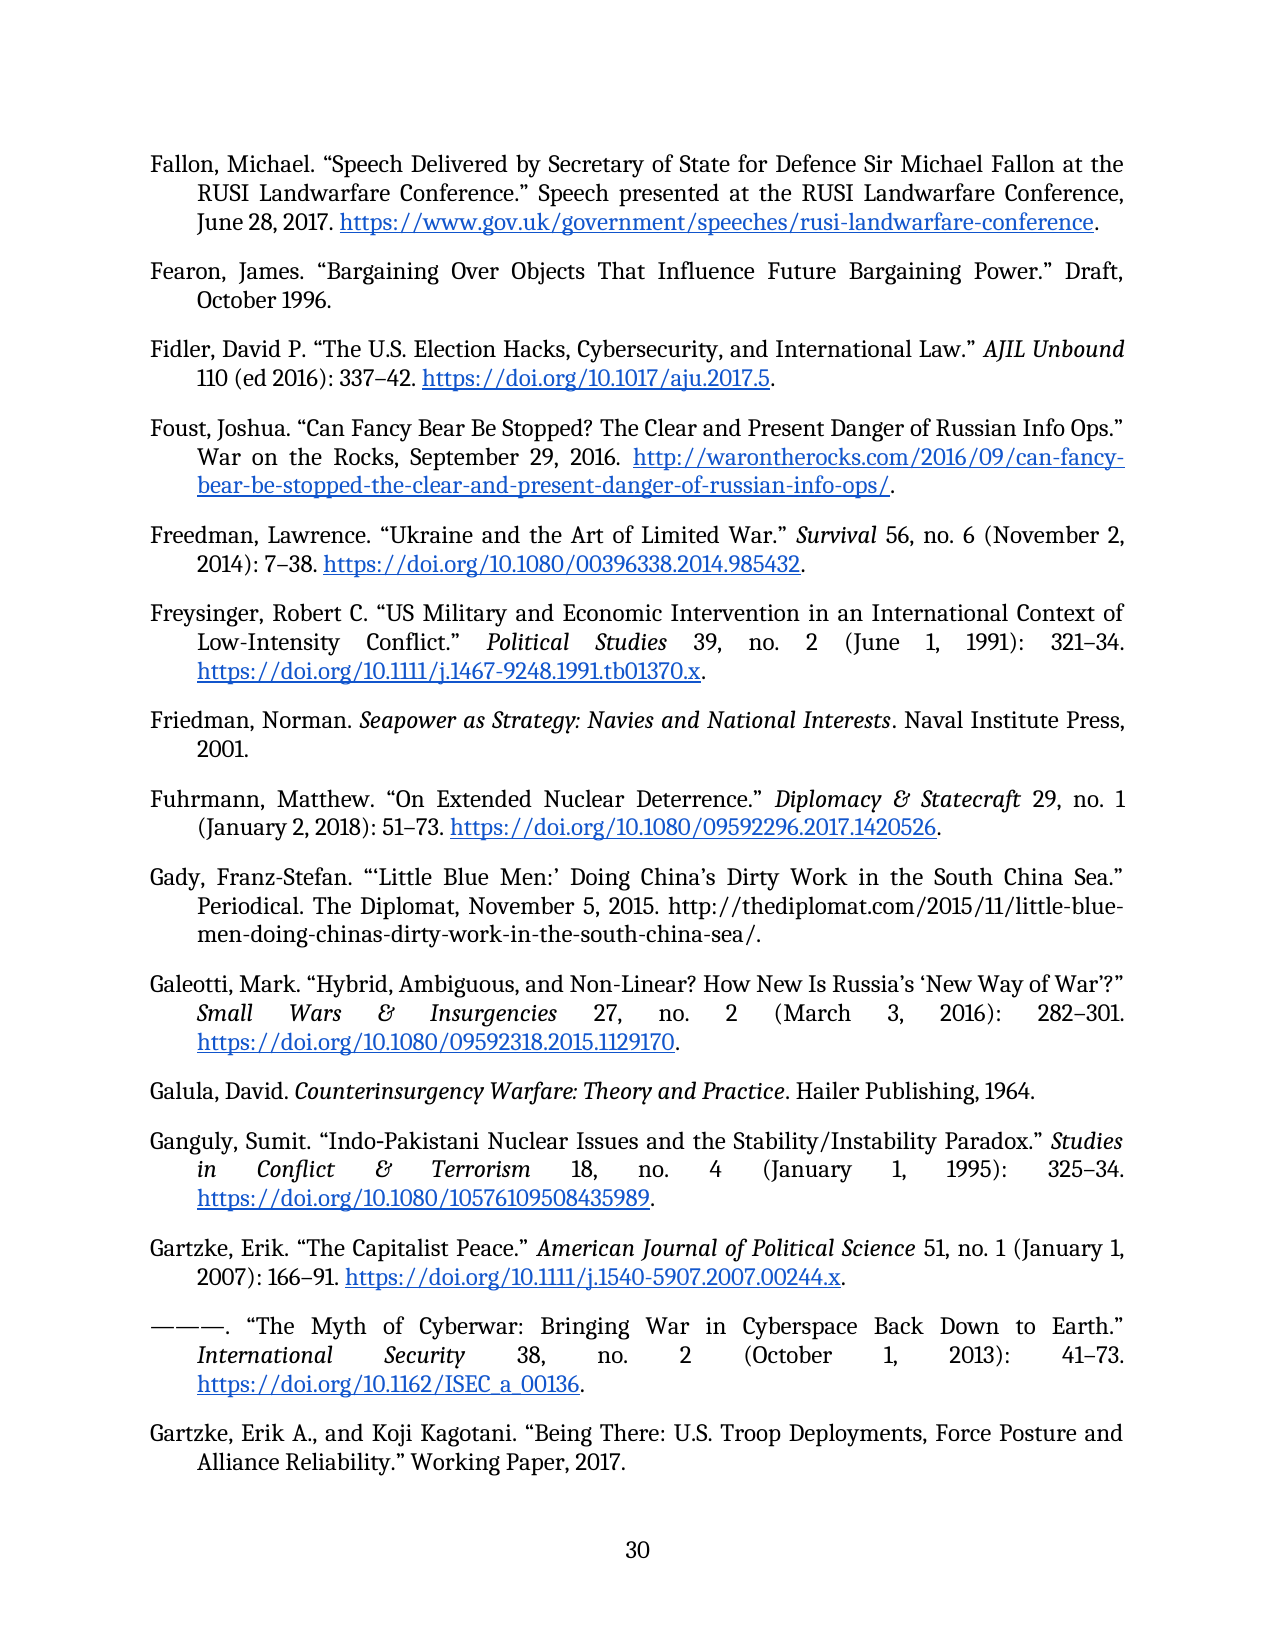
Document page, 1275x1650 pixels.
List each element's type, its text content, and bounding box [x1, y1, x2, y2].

text Fearon, James. “Bargaining Over Objects That Influence Future Bargaining Power.” Draft, October 1996. [150, 257, 1125, 314]
text Freysinger, Robert C. “US Military and Economic Intervention in an International Context of Low-Intensity Conflict.” Political Studies 39, no. 2 (June 1, 1991): 321–34. https://doi.org/10.1111/j.1467-9248.1991.tb01370.x. [150, 599, 1125, 685]
text Ganguly, Sumit. “Indo‐Pakistani Nuclear Issues and the Stability/Instability Paradox.” Studies in Conflict & Terrorism 18, no. 4 (January 1, 1995): 325–34. https://doi.org/10.1080/10576109508435989. [150, 1127, 1125, 1213]
text Foust, Joshua. “Can Fancy Bear Be Stopped? The Clear and Present Danger of Russian Info Ops.” War on the Rocks, September 29, 2016. http://warontherocks.com/2016/09/can-fancy-bear-be-stopped-the-clear-and-present-danger-of-russian-info-ops/. [150, 414, 1125, 500]
text Gartzke, Erik A., and Koji Kagotani. “Being There: U.S. Troop Deployments, Force Posture and Alliance Reliability.” Working Paper, 2017. [150, 1419, 1125, 1477]
text Friedman, Norman. Seapower as Strategy: Navies and National Interests. Naval Institute Press, 2001. [150, 706, 1125, 764]
text Freedman, Lawrence. “Ukraine and the Art of Limited War.” Survival 56, no. 6 (November 2, 2014): 7–38. https://doi.org/10.1080/00396338.2014.985432. [150, 521, 1125, 578]
text Fallon, Michael. “Speech Delivered by Secretary of State for Defence Sir Michael Fallon at the RUSI Landwarfare Conference.” Speech presented at the RUSI Landwarfare Conference, June 28, 2017. https://www.gov.uk/government/speeches/rusi-landwarfare-conference. [150, 150, 1125, 236]
text Fidler, David P. “The U.S. Election Hacks, Cybersecurity, and International Law.” AJIL Unbound 110 (ed 2016): 337–42. https://doi.org/10.1017/aju.2017.5. [150, 335, 1125, 393]
text ———. “The Myth of Cyberwar: Bringing War in Cyberspace Back Down to Earth.” International Security 38, no. 2 (October 1, 2013): 41–73. https://doi.org/10.1162/ISEC_a_00136. [150, 1312, 1125, 1398]
text Galula, David. Counterinsurgency Warfare: Theory and Practice. Hailer Publishing, 1964. [150, 1077, 1125, 1106]
text Gartzke, Erik. “The Capitalist Peace.” American Journal of Political Science 51, no. 1 (January 1, 2007): 166–91. https://doi.org/10.1111/j.1540-5907.2007.00244.x. [150, 1234, 1125, 1291]
text Gady, Franz-Stefan. “‘Little Blue Men:’ Doing China’s Dirty Work in the South China Sea.” Periodical. The Diplomat, November 5, 2015. http://thediplomat.com/2015/11/little-blue-men-doing-chinas-dirty-work-in-the-south-china-sea/. [150, 863, 1125, 949]
text Fuhrmann, Matthew. “On Extended Nuclear Deterrence.” Diplomacy & Statecraft 29, no. 1 (January 2, 2018): 51–73. https://doi.org/10.1080/09592296.2017.1420526. [150, 784, 1125, 842]
text Galeotti, Mark. “Hybrid, Ambiguous, and Non-Linear? How New Is Russia’s ‘New Way of War’?” Small Wars & Insurgencies 27, no. 2 (March 3, 2016): 282–301. https://doi.org/10.1080/09592318.2015.1129170. [150, 970, 1125, 1056]
